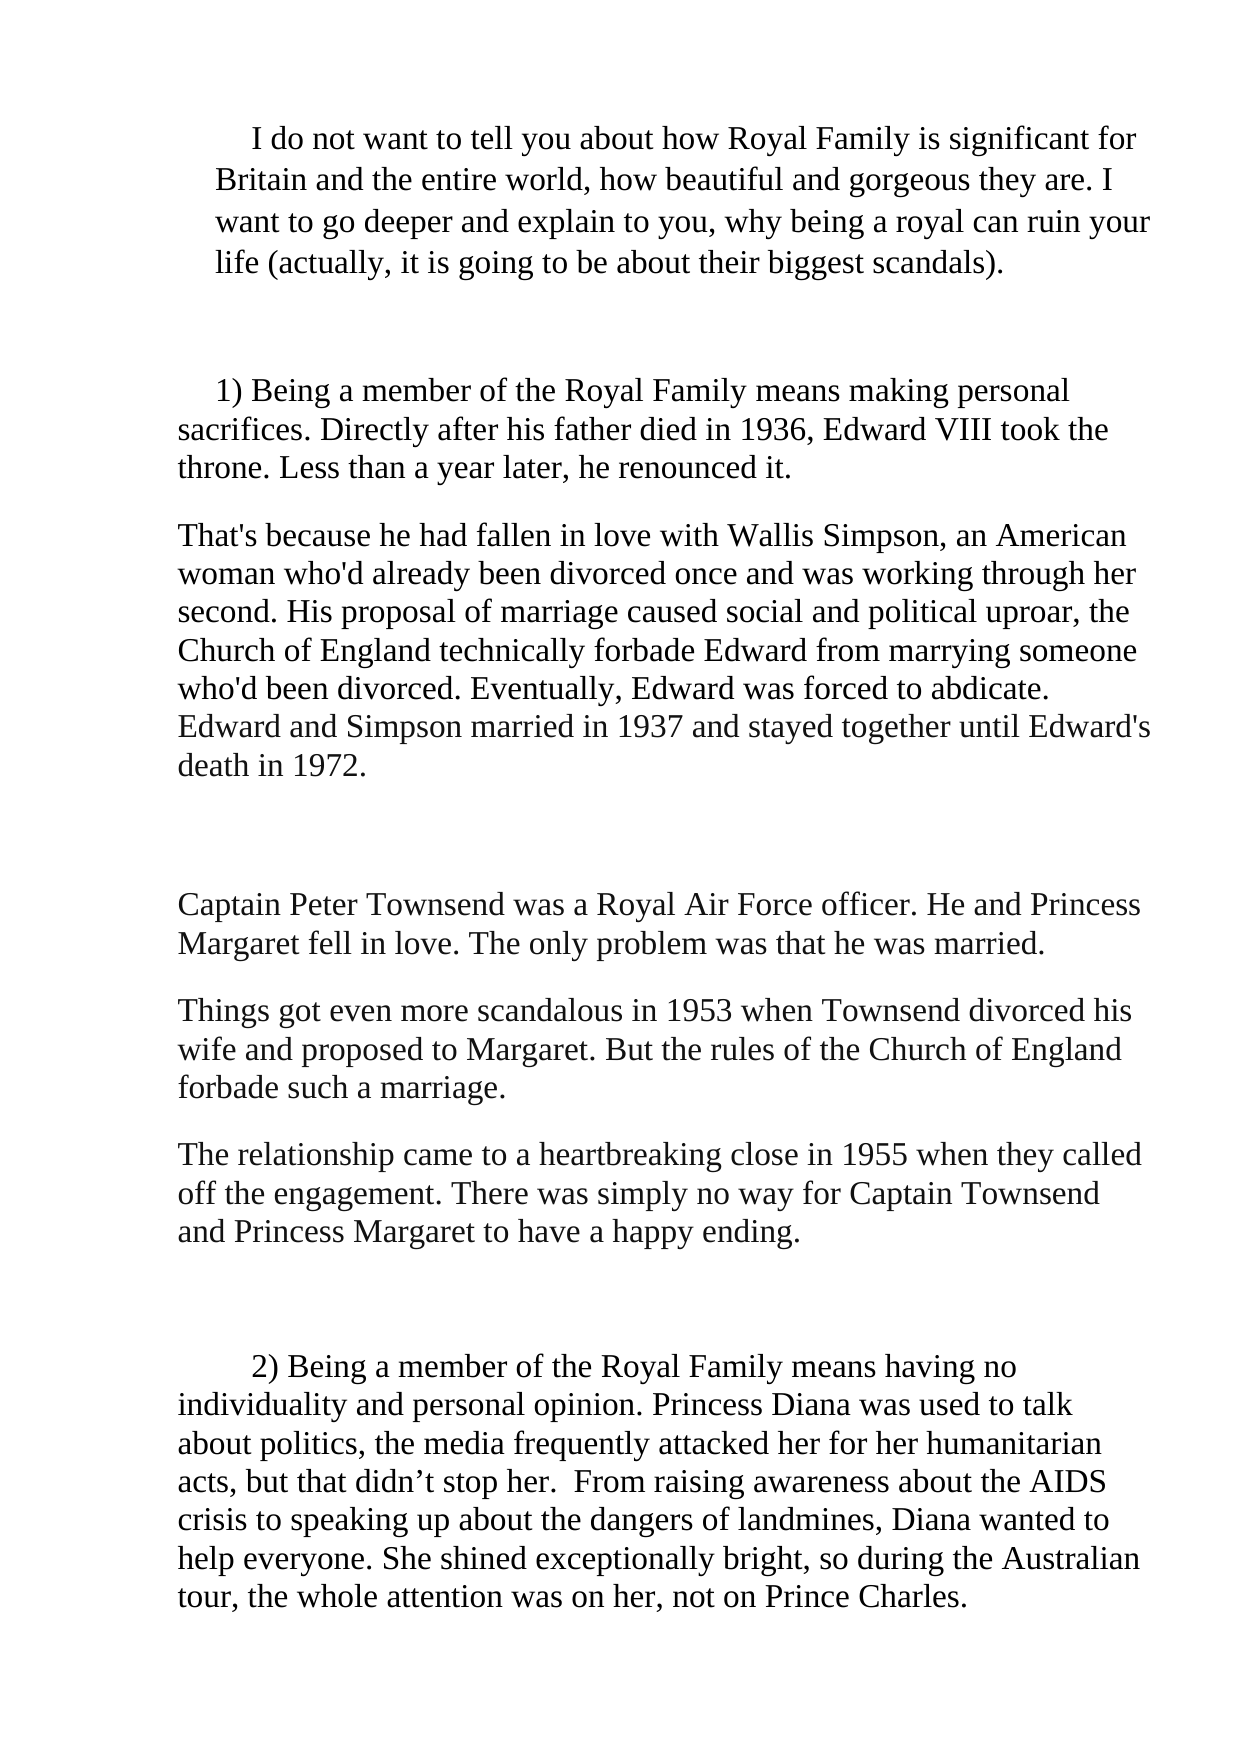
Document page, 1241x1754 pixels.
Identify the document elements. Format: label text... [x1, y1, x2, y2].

text That's because he had fallen in love with Wallis Simpson, an American woman who'd already been divorced once and was working through her second. His proposal of marriage caused social and political uproar, the Church of England technically forbade Edward from marrying someone who'd been divorced. Eventually, Edward was forced to abdicate. Edward and Simpson married in 1937 and stayed together until Edward's death in 1972. [177, 515, 1152, 783]
text Things got even more scandalous in 1953 when Townsend divorced his wife and proposed to Margaret. But the rules of the Church of England forbade such a marriage. [177, 991, 1152, 1106]
text I do not want to tell you about how Royal Family is significant for Britain and the entire world, how beautiful and gorgeous they are. I want to go deeper and explain to you, why being a royal can ruin your life (actually, it is going to be about their biggest scandals). [215, 118, 1152, 281]
text Captain Peter Townsend was a Royal Air Force officer. He and Princess Margaret fell in love. The only problem was that he was married. [177, 885, 1152, 961]
text 2) Being a member of the Royal Family means having no individuality and personal opinion. Princess Diana was used to talk about politics, the media frequently attacked her for her humanitarian acts, but that didn’t stop her. From raising awareness about the AIDS crisis to speaking up about the dangers of landmines, Diana wanted to help everyone. She shined exceptionally bright, so during the Australian tour, the whole attention was on her, not on Prince Charles. [177, 1346, 1152, 1615]
text 1) Being a member of the Royal Family means making personal sacrifices. Directly after his father died in 1936, Edward VIII took the throne. Less than a year later, he renounced it. [177, 371, 1152, 486]
text The relationship came to a heartbreaking close in 1955 when they called off the engagement. There was simply no way for Captain Townsend and Princess Margaret to have a happy ending. [177, 1135, 1152, 1250]
